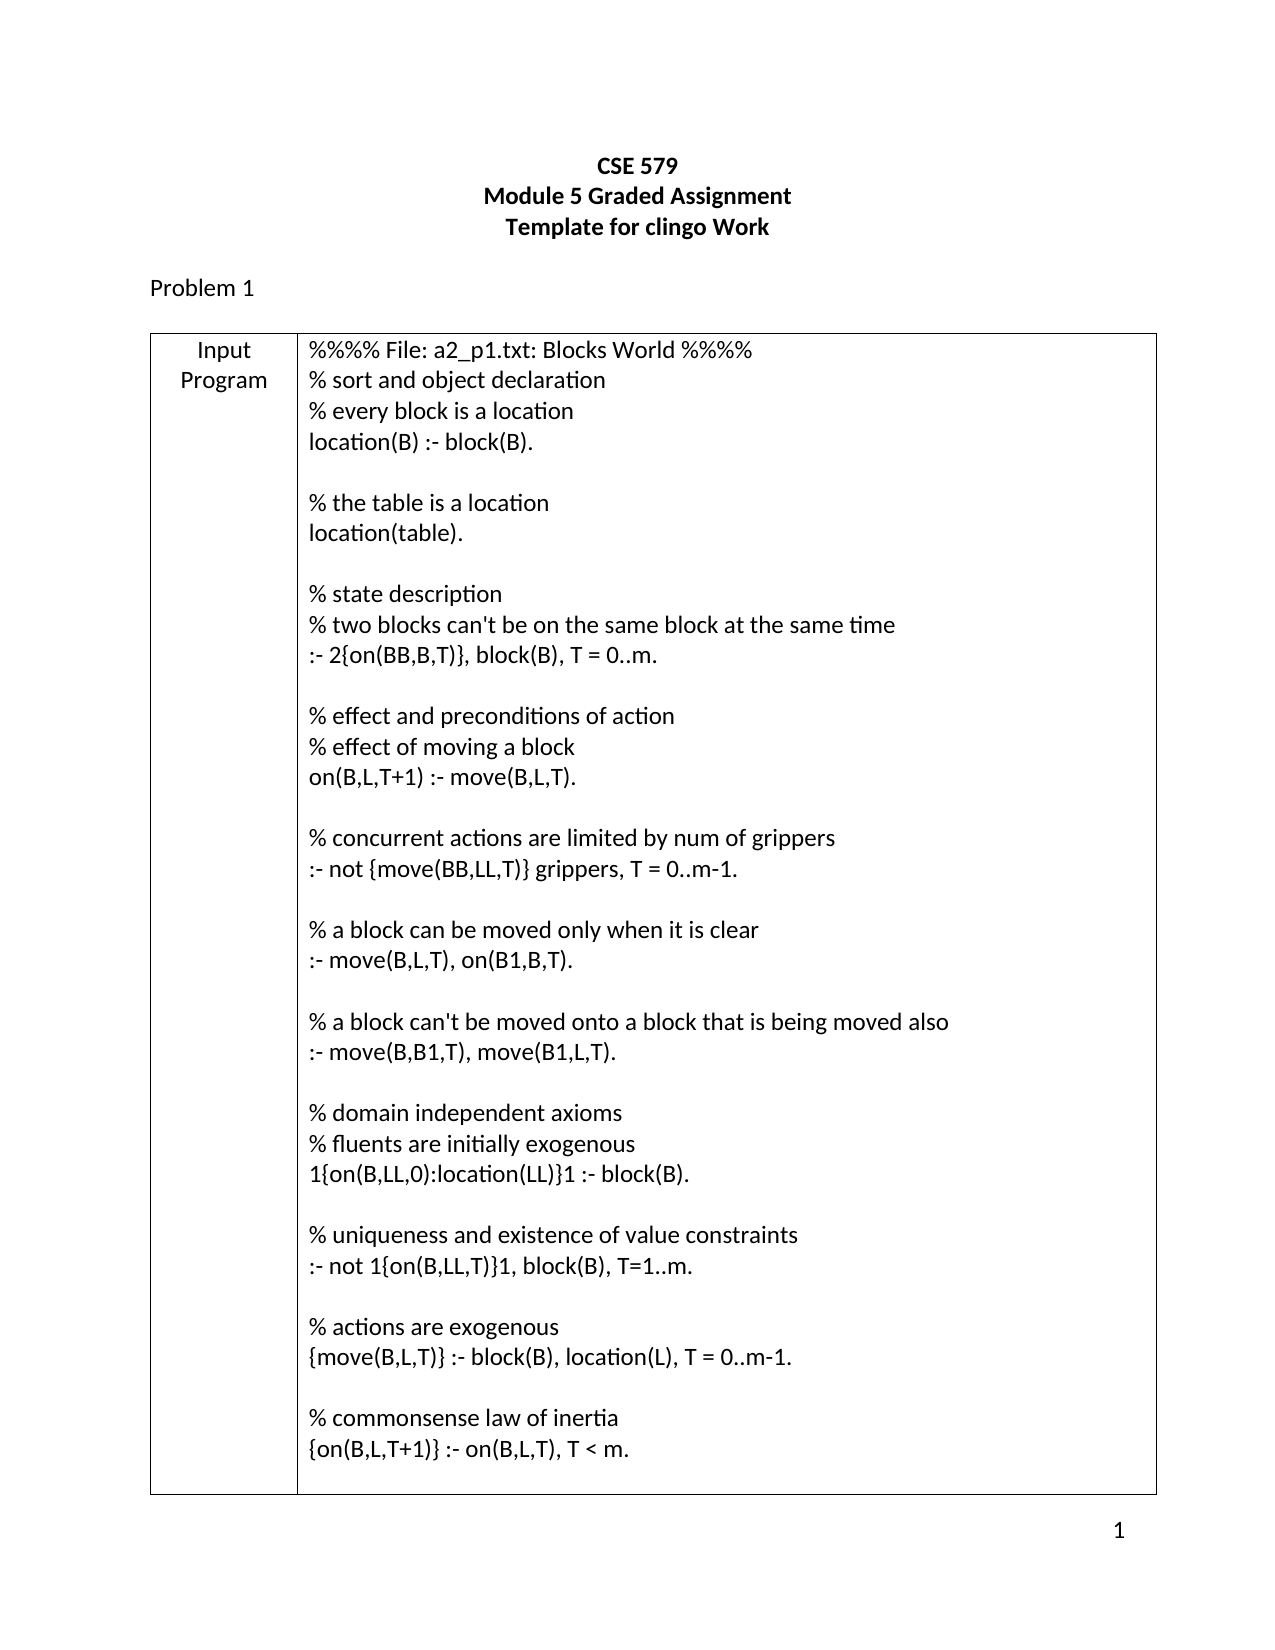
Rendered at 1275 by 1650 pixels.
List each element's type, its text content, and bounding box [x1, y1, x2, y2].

text CSE 579 [150, 150, 1125, 181]
text Problem 1 [150, 272, 1125, 303]
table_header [298, 334, 1156, 1494]
text Module 5 Graded Assignment [150, 181, 1125, 211]
table_header Input Program [151, 334, 297, 1494]
text Template for clingo Work [150, 211, 1125, 242]
